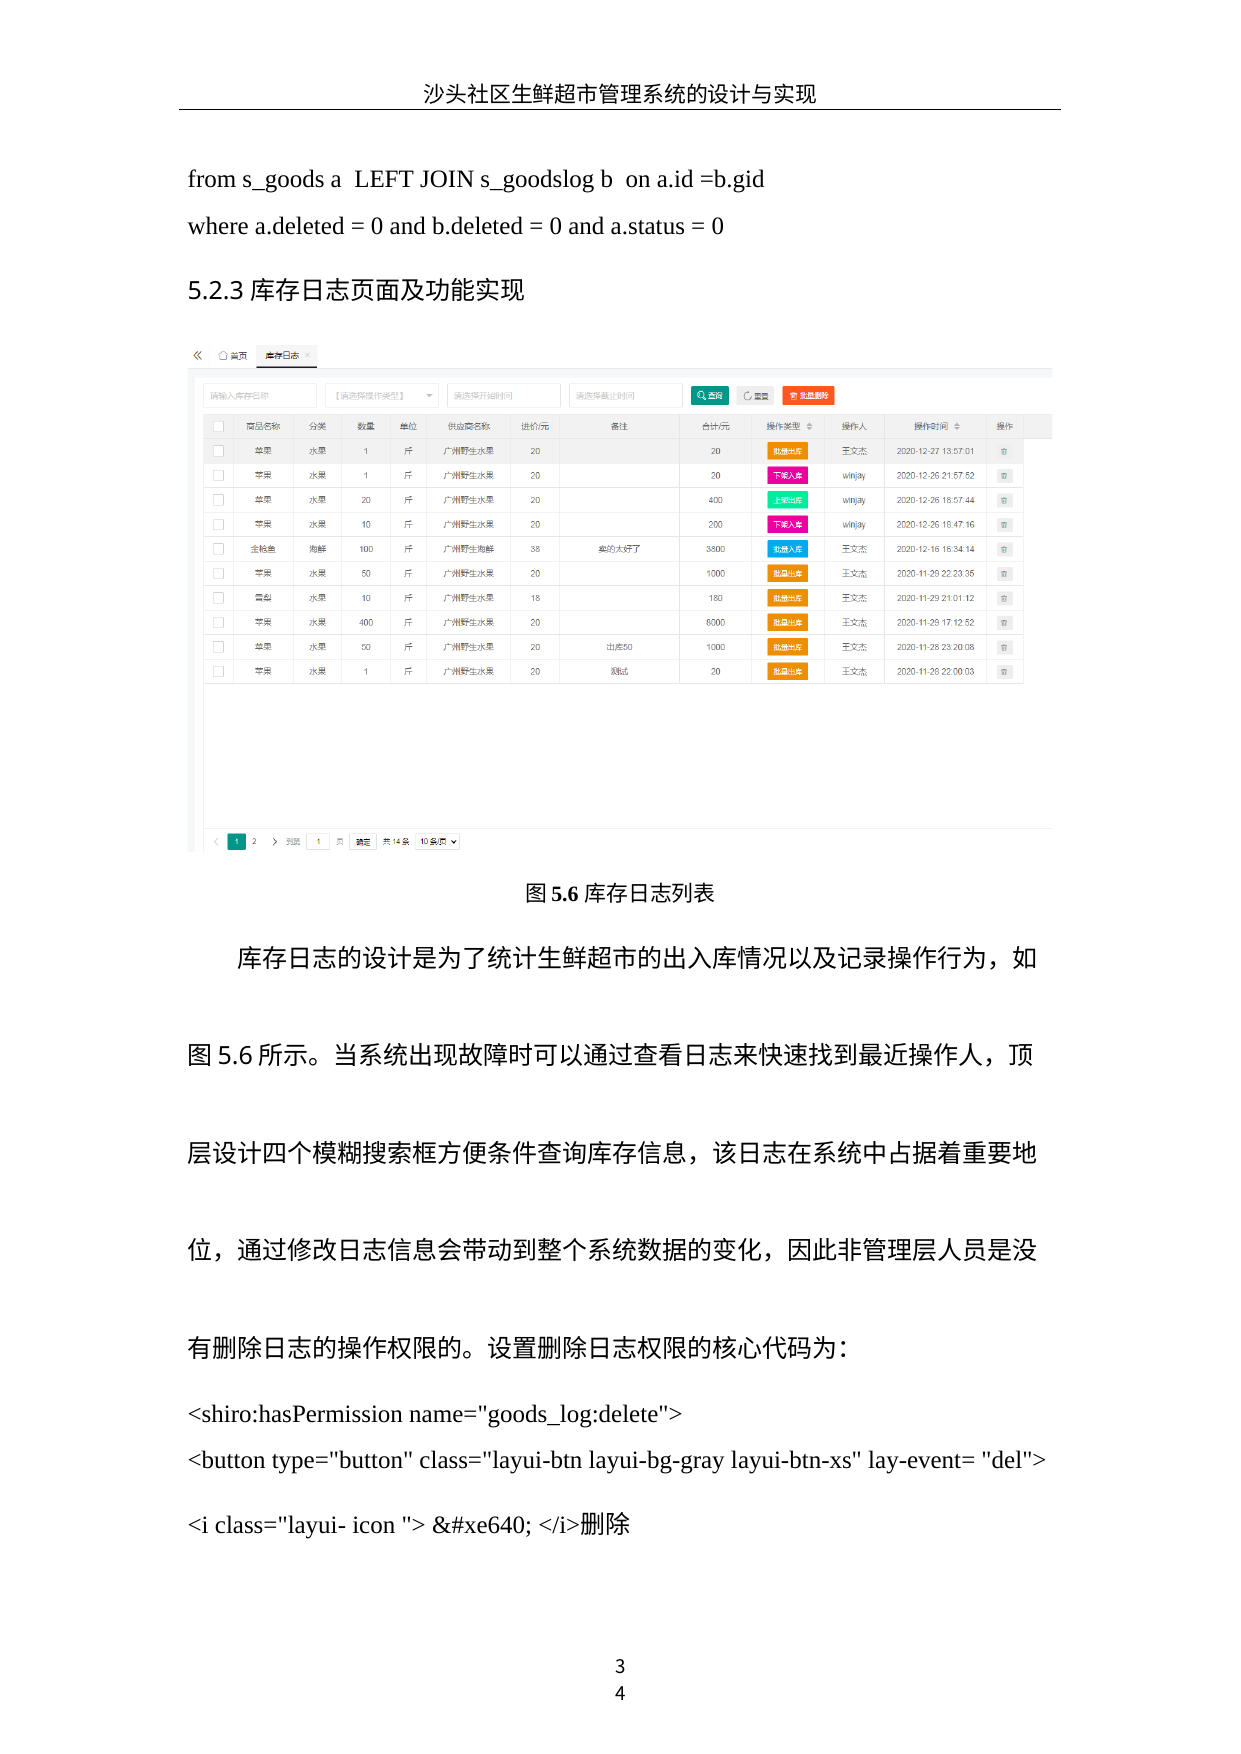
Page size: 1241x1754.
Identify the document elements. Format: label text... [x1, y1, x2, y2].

picture [187, 345, 1053, 852]
text where a.deleted = 0 and b.deleted = 0 and a.status = 0 [187, 209, 1053, 241]
text <shiro:hasPermission name="goods_log:delete"> [187, 1397, 1053, 1429]
text 5.2.3 库存日志页面及功能实现 [187, 256, 1053, 321]
text 库存日志的设计是为了统计生鲜超市的出入库情况以及记录操作行为，如图5.6所示。当系统出现故障时可以通过查看日志来快速找到最近操作人，顶层设计四个模糊搜索框方便条件查询库存信息，该日志在系统中占据着重要地位，通过修改日志信息会带动到整个系统数据的变化，因此非管理层人员是没有删除日志的操作权限的。设置删除日志权限的核心代码为： [187, 924, 1053, 1379]
text from s_goods a LEFT JOIN s_goodslog b on a.id =b.gid [187, 162, 1053, 194]
text 图5.6 库存日志列表 [187, 875, 1053, 908]
text <button type="button" class="layui-btn layui-bg-gray layui-btn-xs" lay-event= "del"> [187, 1444, 1053, 1476]
text <i class="layui- icon "> &#xe640; </i>删除 [187, 1491, 1053, 1556]
